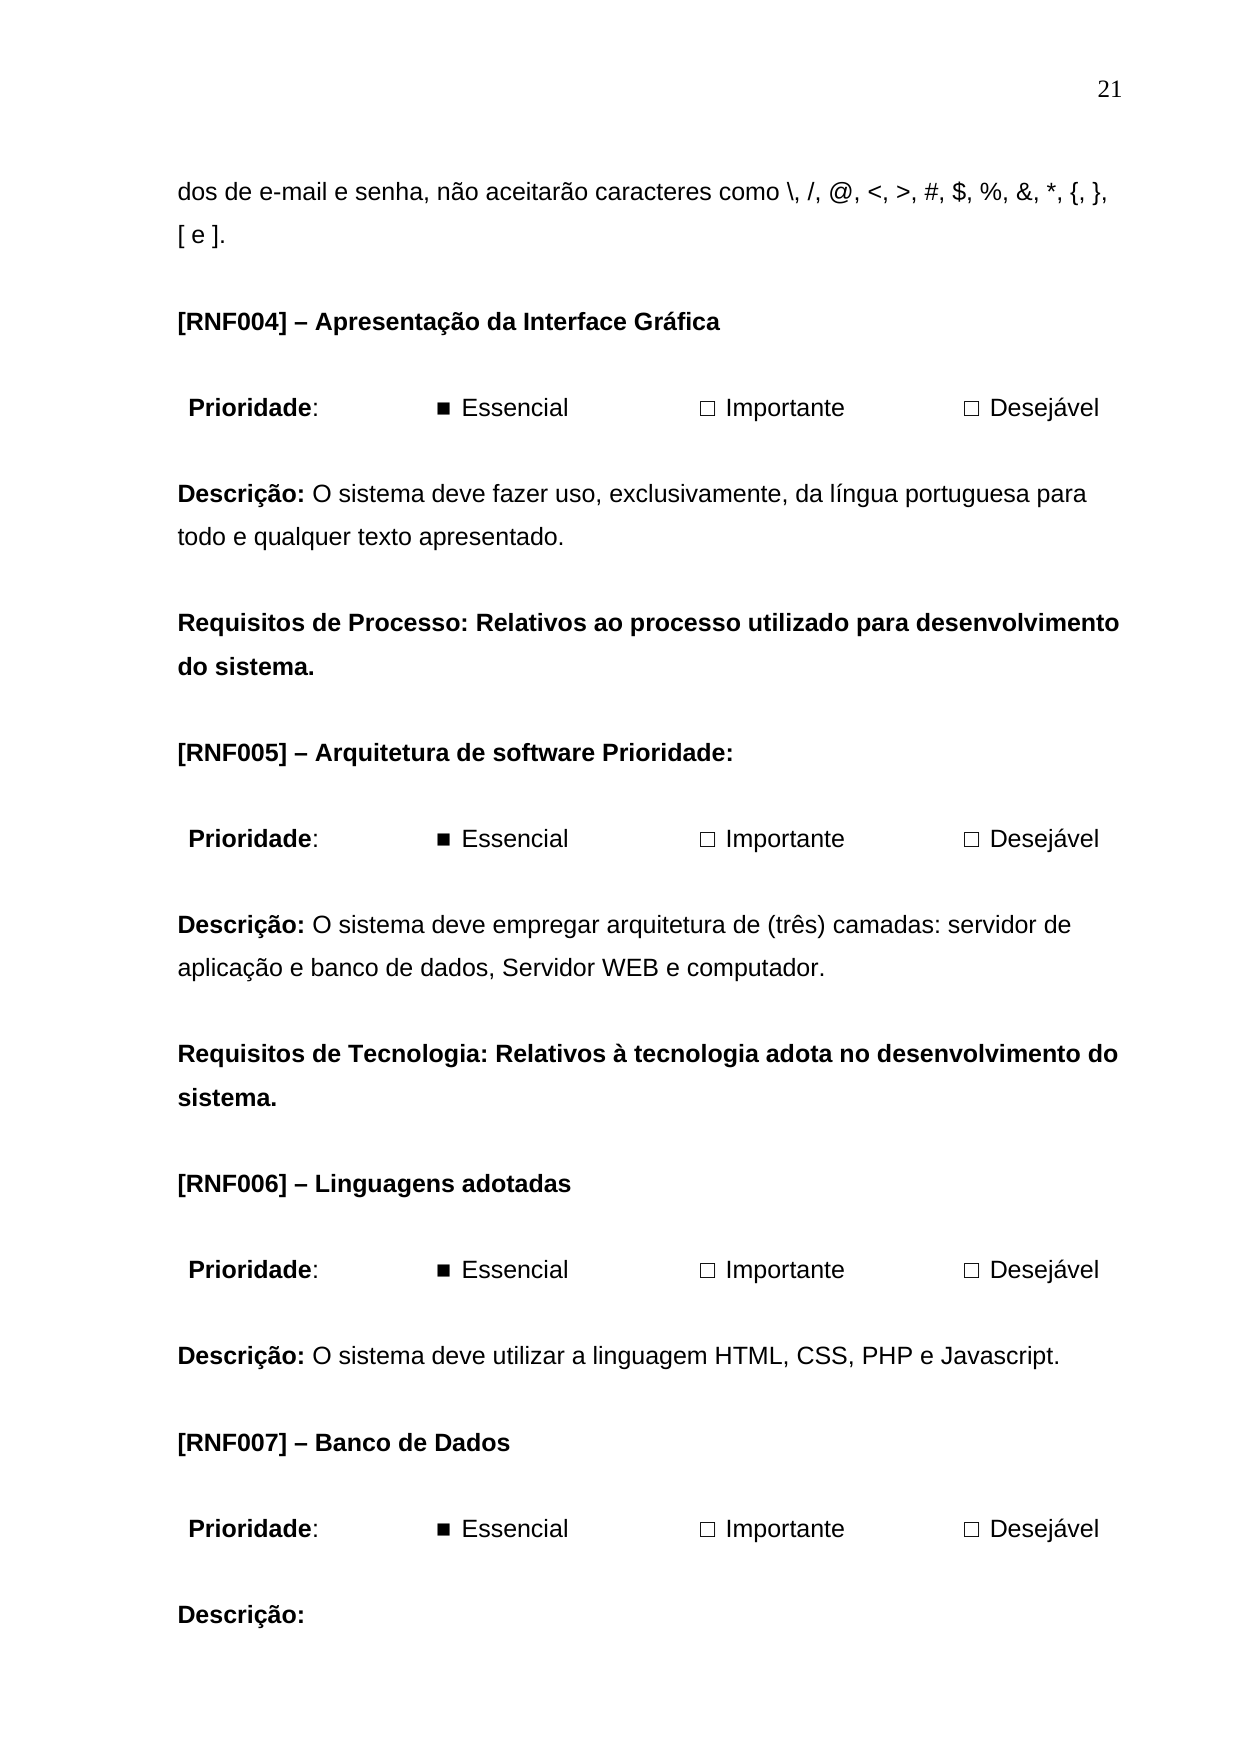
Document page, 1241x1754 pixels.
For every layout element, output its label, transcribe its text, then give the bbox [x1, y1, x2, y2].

text [RNF006] – Linguagens adotadas [177, 1169, 1122, 1198]
table_header □ [594, 1514, 726, 1557]
text Descrição: [177, 1600, 1122, 1629]
table_header Importante [726, 1255, 858, 1298]
table_header ■ [330, 1255, 462, 1298]
table_header Essencial [462, 393, 594, 436]
table_header Prioridade: [177, 1255, 330, 1298]
table_header □ [858, 824, 990, 867]
table_header □ [594, 824, 726, 867]
table_header □ [594, 1255, 726, 1298]
table_header Importante [726, 393, 858, 436]
table_header ■ [330, 393, 462, 436]
text [RNF005] – Arquitetura de software Prioridade: [177, 738, 1122, 766]
text Descrição: O sistema deve fazer uso, exclusivamente, da língua portuguesa para todo e qualquer texto apresentado. [177, 479, 1122, 551]
table_header Desejável [990, 1514, 1122, 1557]
table_header Desejável [990, 824, 1122, 867]
table_header Essencial [462, 1255, 594, 1298]
table_header □ [858, 1255, 990, 1298]
text Descrição: O sistema deve utilizar a linguagem HTML, CSS, PHP e Javascript. [177, 1341, 1122, 1370]
table_header □ [594, 393, 726, 436]
text [RNF007] – Banco de Dados [177, 1427, 1122, 1456]
table_header □ [858, 393, 990, 436]
text Requisitos de Processo: Relativos ao processo utilizado para desenvolvimento do sistema. [177, 608, 1122, 680]
table_header Essencial [462, 1514, 594, 1557]
text Descrição: O sistema deve empregar arquitetura de (três) camadas: servidor de aplicação e banco de dados, Servidor WEB e computador. [177, 910, 1122, 982]
table_header Essencial [462, 824, 594, 867]
table_header Importante [726, 1514, 858, 1557]
table_header Prioridade: [177, 824, 330, 867]
table_header Desejável [990, 393, 1122, 436]
table_header Importante [726, 824, 858, 867]
table_header ■ [330, 1514, 462, 1557]
table_header □ [858, 1514, 990, 1557]
table_header Desejável [990, 1255, 1122, 1298]
text Requisitos de Tecnologia: Relativos à tecnologia adota no desenvolvimento do sistema. [177, 1039, 1122, 1111]
table_header Prioridade: [177, 393, 330, 436]
table_header Prioridade: [177, 1514, 330, 1557]
table_header ■ [330, 824, 462, 867]
text [RNF004] – Apresentação da Interface Gráfica [177, 307, 1122, 335]
